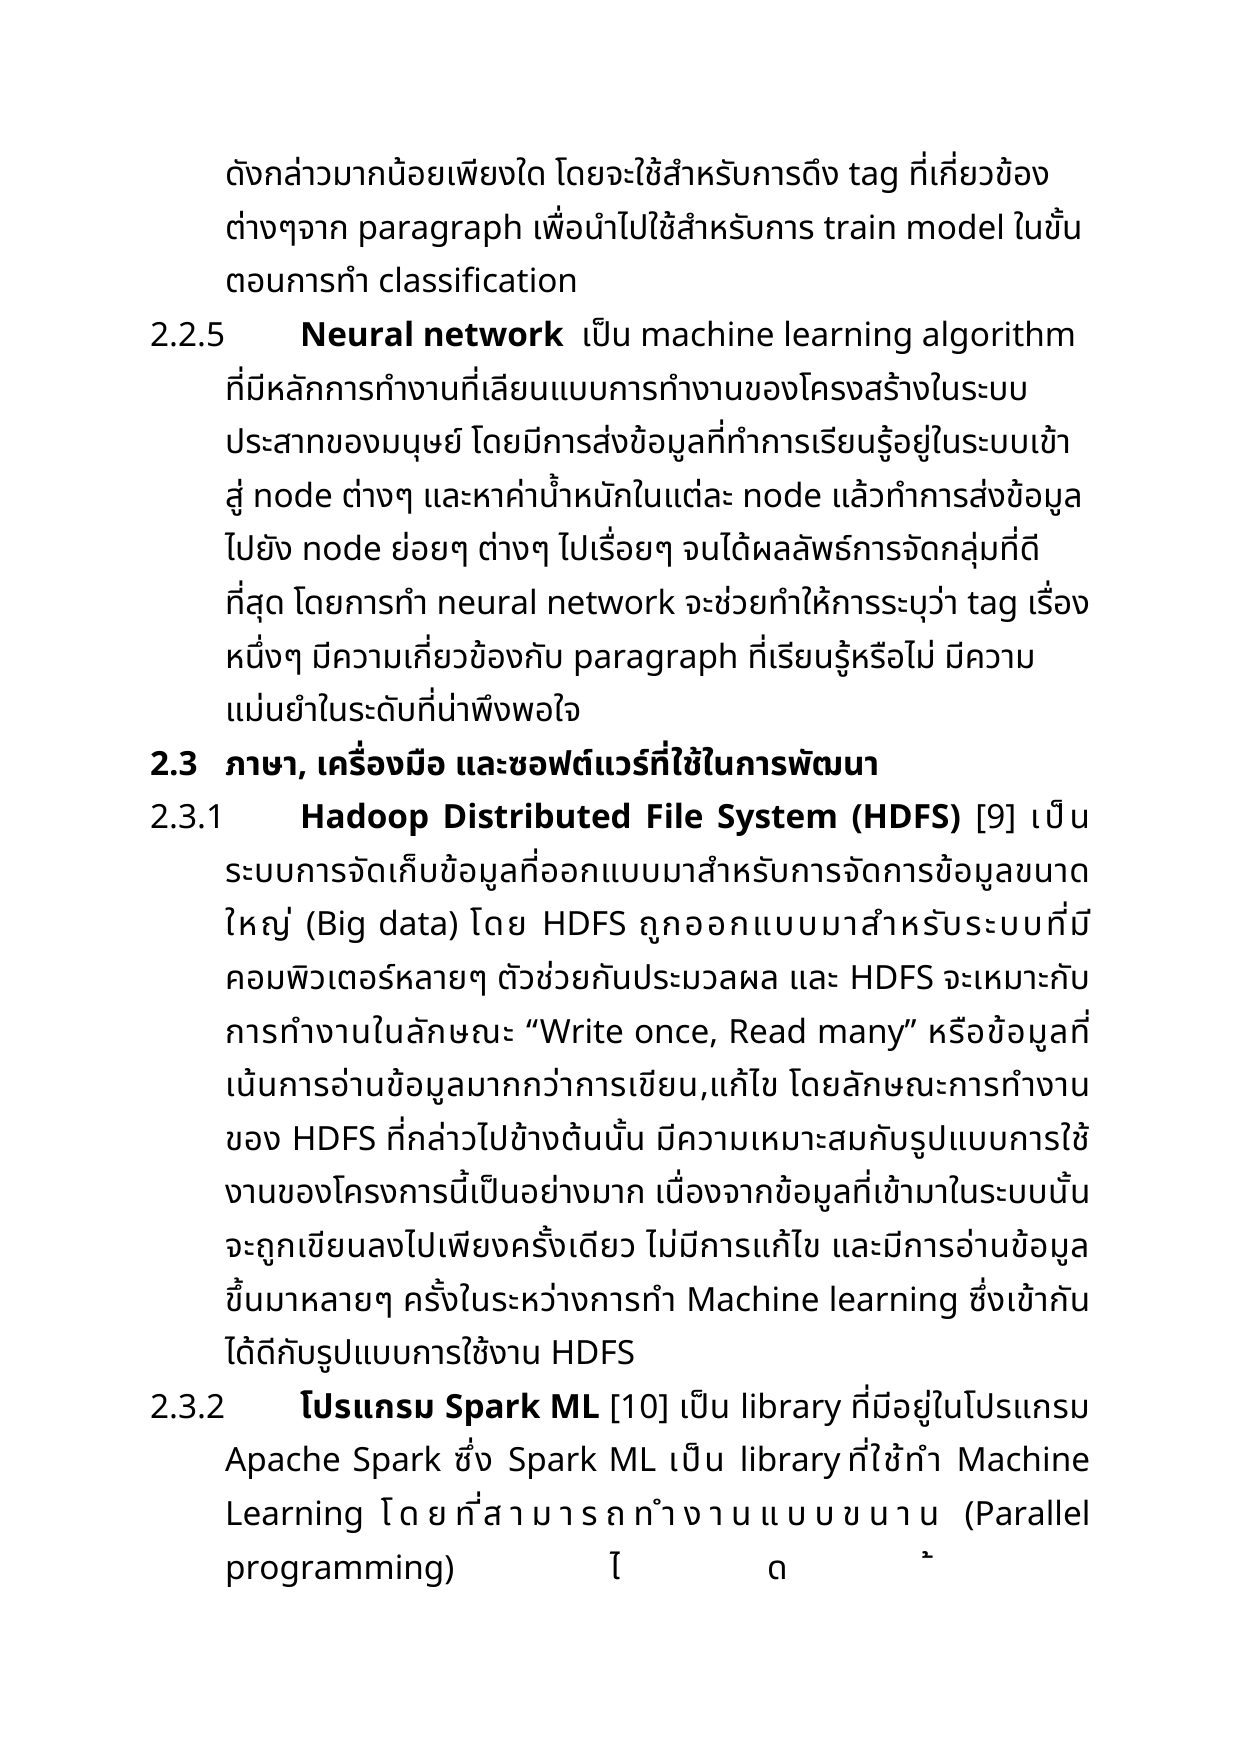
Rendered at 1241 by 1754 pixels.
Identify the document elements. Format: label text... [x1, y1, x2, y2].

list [150, 1383, 1090, 1594]
list Hadoop Distributed File System (HDFS) [9] เป็นระบบการจัดเก็บข้อมูลที่ออกแบบมาสำหรับการจัดการข้อมูลขนาดใหญ่ (Big data) โดย HDFS ถูกออกแบบมาสำหรับระบบที่มีคอมพิวเตอร์หลายๆ ตัวช่วยกันประมวลผล และ HDFS จะเหมาะกับการทำงานในลักษณะ “Write once, Read many” หรือข้อมูลที่เน้นการอ่านข้อมูลมากกว่าการเขียน,แก้ไข โดยลักษณะการทำงานของ HDFS ที่กล่าวไปข้างต้นนั้น มีความเหมาะสมกับรูปแบบการใช้งานของโครงการนี้เป็นอย่างมาก เนื่องจากข้อมูลที่เข้ามาในระบบนั้น จะถูกเขียนลงไปเพียงครั้งเดียว ไม่มีการแก้ไข และมีการอ่านข้อมูลขึ้นมาหลายๆ ครั้งในระหว่างการทำ Machine learning ซึ่งเข้ากันได้ดีกับรูปแบบการใช้งาน HDFS [150, 793, 1090, 1379]
list ภาษา, เครื่องมือ และซอฟต์แวร์ที่ใช้ในการพัฒนา [150, 739, 1090, 790]
list Neural network เป็น machine learning algorithm ที่มีหลักการทำงานที่เลียนแบบการทำงานของโครงสร้างในระบบประสาทของมนุษย์ โดยมีการส่งข้อมูลที่ทำการเรียนรู้อยู่ในระบบเข้าสู่ node ต่างๆ และหาค่าน้ำหนักในแต่ละ node แล้วทำการส่งข้อมูลไปยัง node ย่อยๆ ต่างๆ ไปเรื่อยๆ จนได้ผลลัพธ์การจัดกลุ่มที่ดีที่สุด โดยการทำ neural network จะช่วยทำให้การระบุว่า tag เรื่องหนึ่งๆ มีความเกี่ยวข้องกับ paragraph ที่เรียนรู้หรือไม่ มีความแม่นยำในระดับที่น่าพึงพอใจ [150, 311, 1090, 736]
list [150, 150, 1090, 308]
